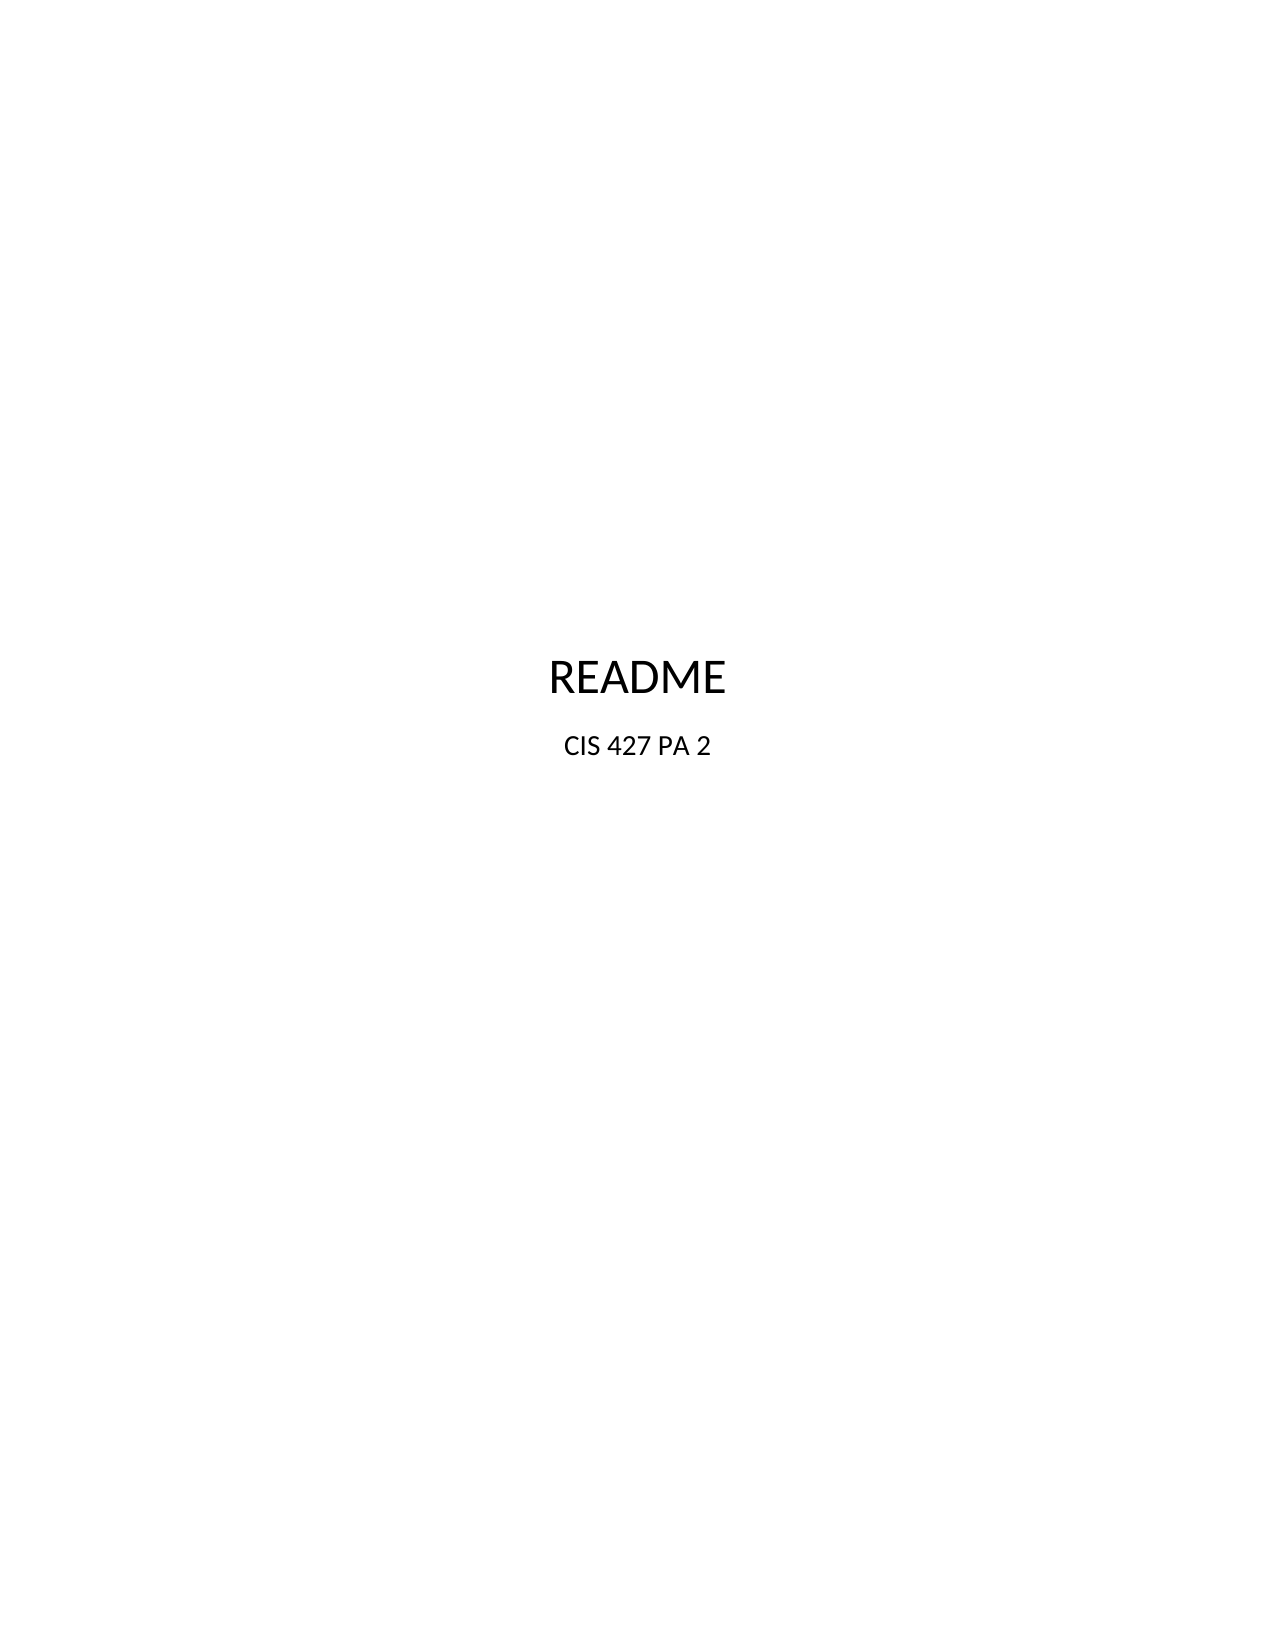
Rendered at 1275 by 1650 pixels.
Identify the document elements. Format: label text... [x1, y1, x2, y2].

text CIS 427 PA 2 [150, 727, 1125, 763]
text README [150, 645, 1125, 706]
